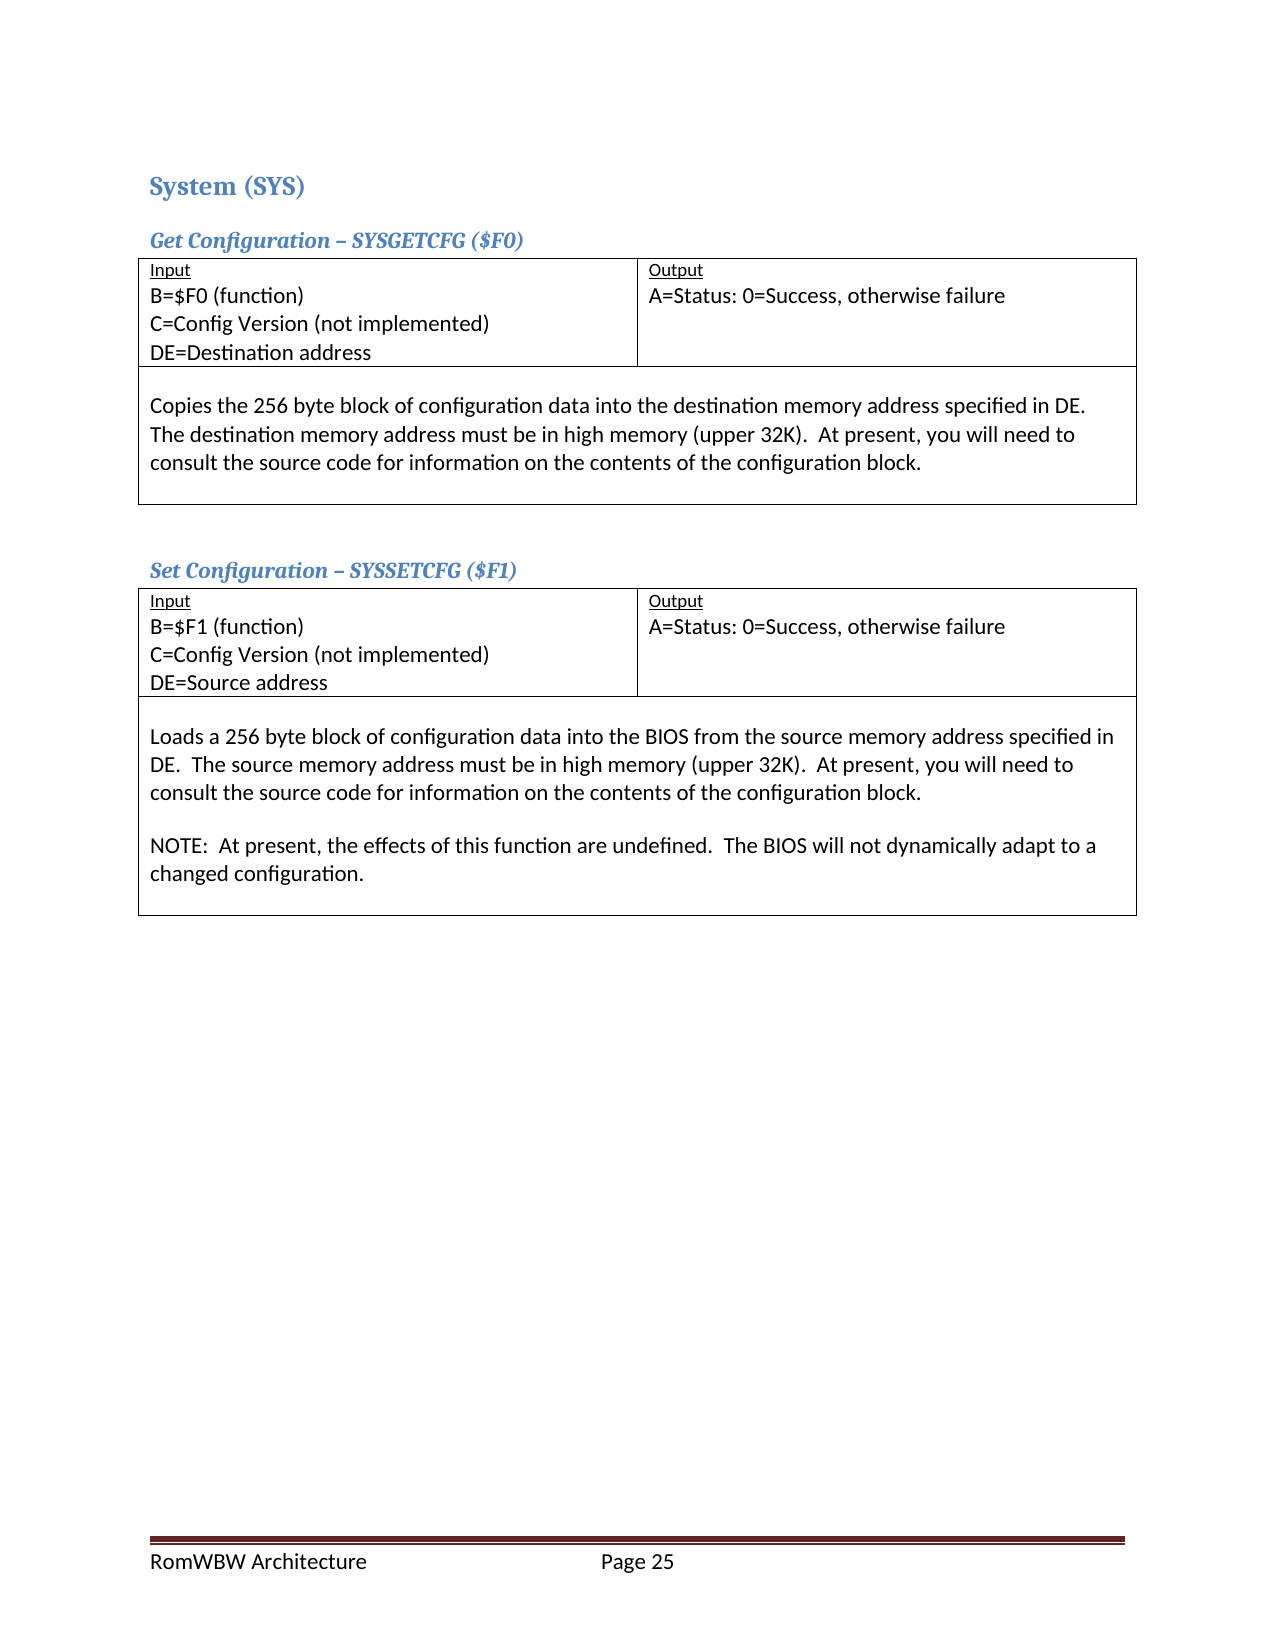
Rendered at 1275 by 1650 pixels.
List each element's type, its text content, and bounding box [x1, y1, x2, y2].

table_header Input B=$F0 (function) C=Config Version (not implemented) DE=Destination address [139, 259, 637, 366]
table_header Output A=Status: 0=Success, otherwise failure [638, 589, 1136, 696]
table_cell Copies the 256 byte block of configuration data into the destination memory address specified in DE. The destination memory address must be in high memory (upper 32K). At present, you will need to consult the source code for information on the contents of the configuration block. [139, 367, 1136, 504]
subtitle Get Configuration – SYSGETCFG ($F0) [150, 227, 1125, 254]
table_header Input B=$F1 (function) C=Config Version (not implemented) DE=Source address [139, 589, 637, 696]
subtitle System (SYS) [150, 171, 1125, 202]
subtitle Set Configuration – SYSSETCFG ($F1) [150, 558, 1125, 584]
table_cell Loads a 256 byte block of configuration data into the BIOS from the source memory address specified in DE. The source memory address must be in high memory (upper 32K). At present, you will need to consult the source code for information on the contents of the configuration block. NOTE: At present, the effects of this function are undefined. The BIOS will not dynamically adapt to a changed configuration. [139, 697, 1136, 915]
table_header Output A=Status: 0=Success, otherwise failure [638, 259, 1136, 366]
